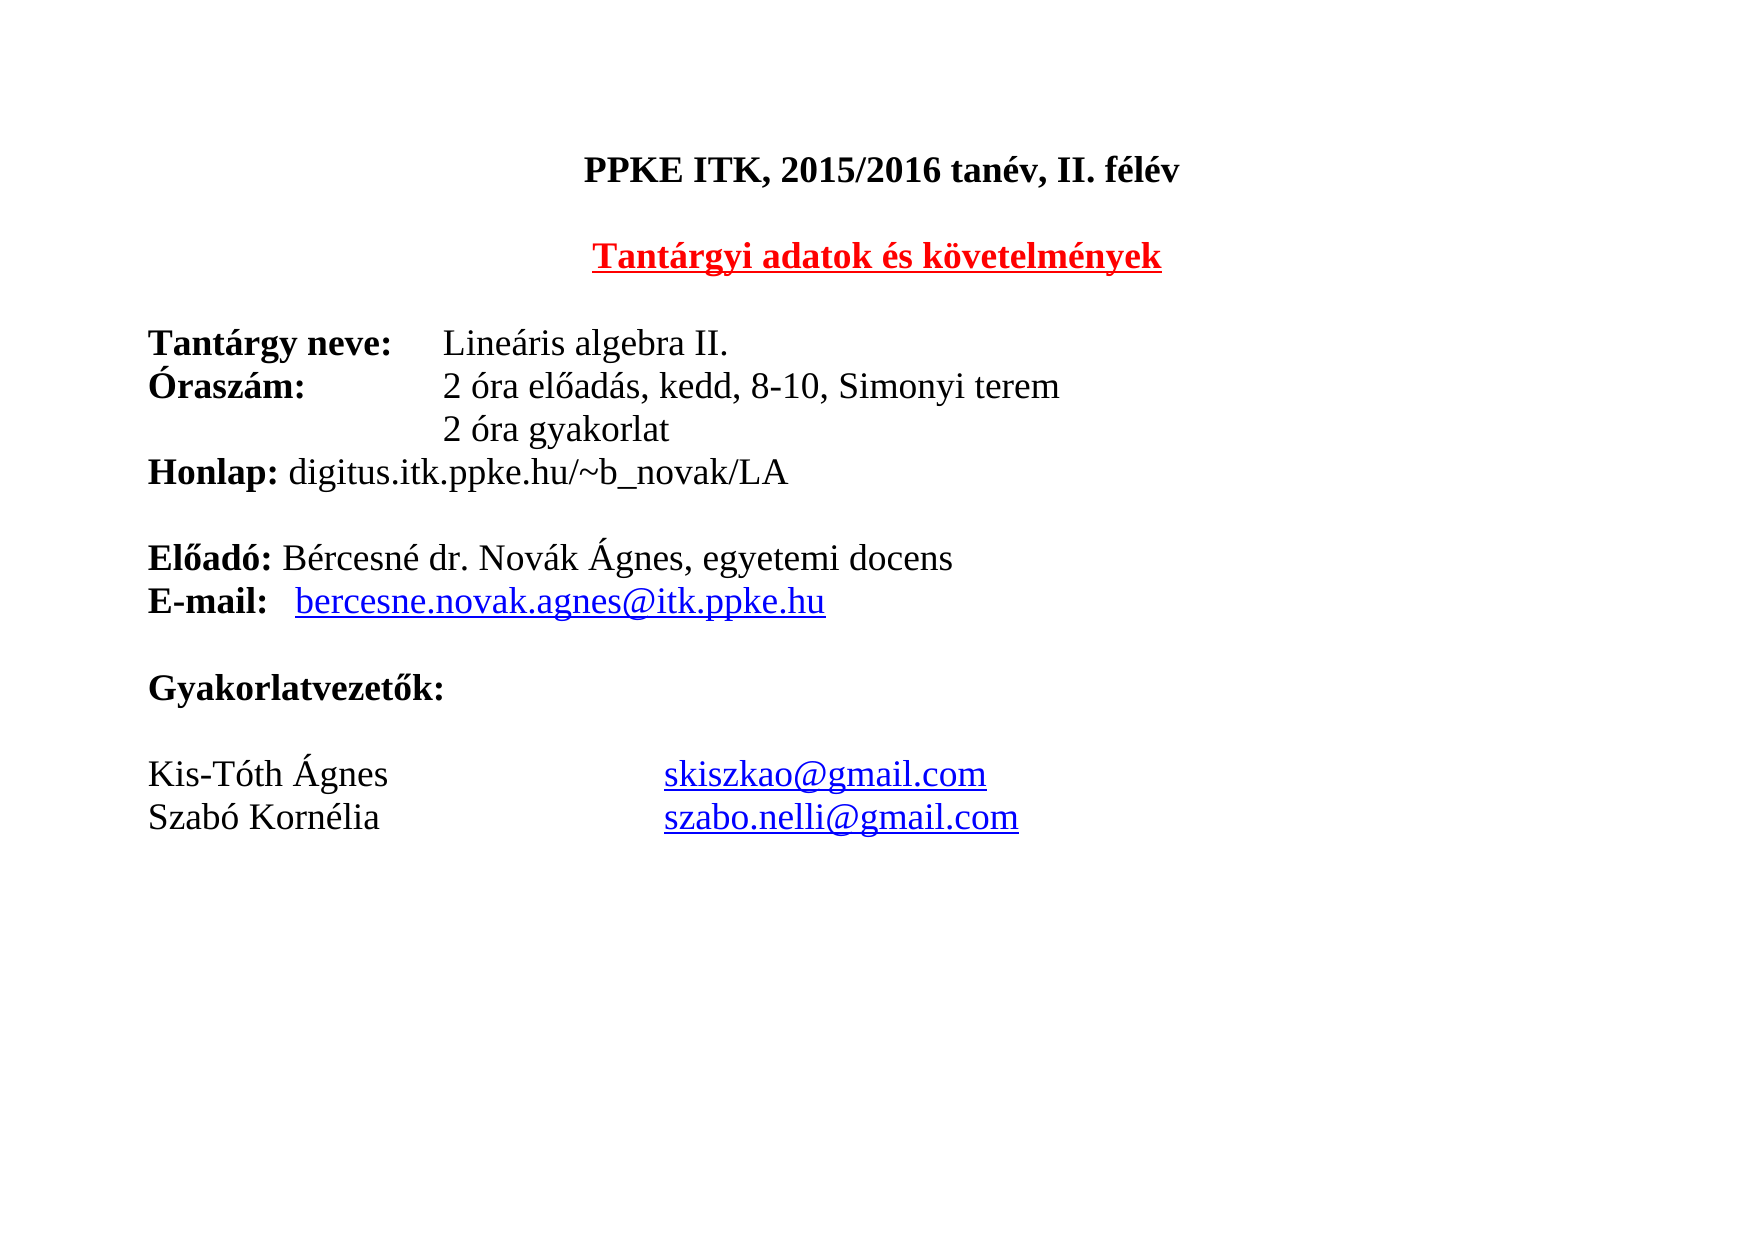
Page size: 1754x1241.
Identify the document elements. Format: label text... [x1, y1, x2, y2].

text Honlap: digitus.itk.ppke.hu/~b_novak/LA [148, 449, 1606, 493]
text Kis-Tóth Ágnes skiszkao@gmail.com [148, 751, 1606, 794]
text Szabó Kornélia szabo.nelli@gmail.com [148, 794, 1606, 838]
text Tantárgy neve: Lineáris algebra II. [148, 320, 1606, 363]
text E-mail: bercesne.novak.agnes@itk.ppke.hu [148, 579, 1606, 622]
text PPKE ITK, 2015/2016 tanév, II. félév [148, 148, 1606, 191]
text 2 óra gyakorlat [369, 406, 1606, 449]
text Előadó: Bércesné dr. Novák Ágnes, egyetemi docens [148, 536, 1606, 579]
text Tantárgyi adatok és követelmények [148, 234, 1606, 277]
text Óraszám: 2 óra előadás, kedd, 8-10, Simonyi terem [148, 363, 1606, 406]
text Gyakorlatvezetők: [148, 665, 1606, 708]
